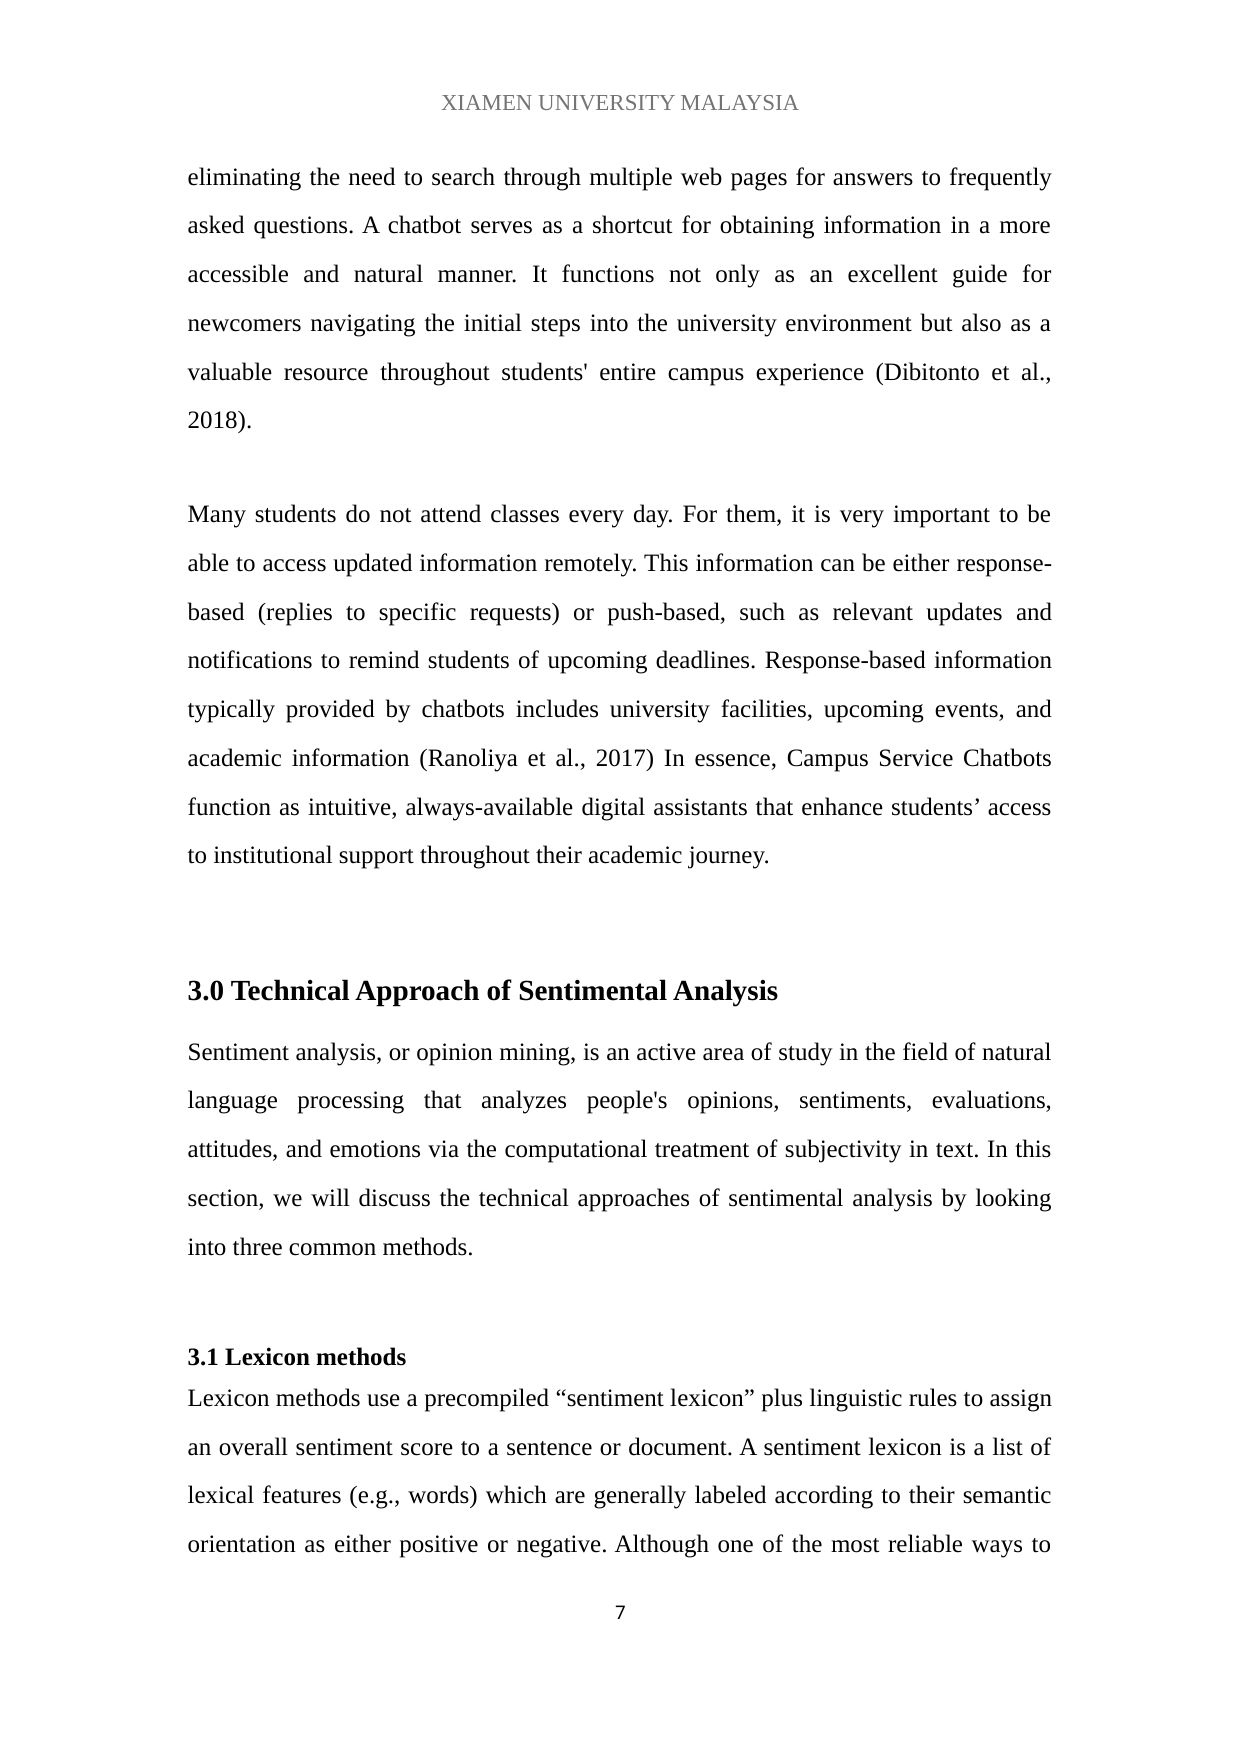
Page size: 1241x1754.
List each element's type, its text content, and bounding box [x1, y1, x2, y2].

subtitle 3.1 Lexicon methods [187, 1340, 1053, 1373]
text Many students do not attend classes every day. For them, it is very important to be able to access updated information remotely. This information can be either response-based (replies to specific requests) or push-based, such as relevant updates and notifications to remind students of upcoming deadlines. Response-based information typically provided by chatbots includes university facilities, upcoming events, and academic information (Ranoliya et al., 2017) In essence, Campus Service Chatbots function as intuitive, always-available digital assistants that enhance students’ access to institutional support throughout their academic journey. [187, 497, 1053, 871]
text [187, 160, 1053, 436]
text Sentiment analysis, or opinion mining, is an active area of study in the field of natural language processing that analyzes people's opinions, sentiments, evaluations, attitudes, and emotions via the computational treatment of subjectivity in text. In this section, we will discuss the technical approaches of sentimental analysis by looking into three common methods. [187, 1035, 1053, 1262]
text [187, 1381, 1053, 1560]
subtitle 3.0 Technical Approach of Sentimental Analysis [187, 957, 1053, 1022]
